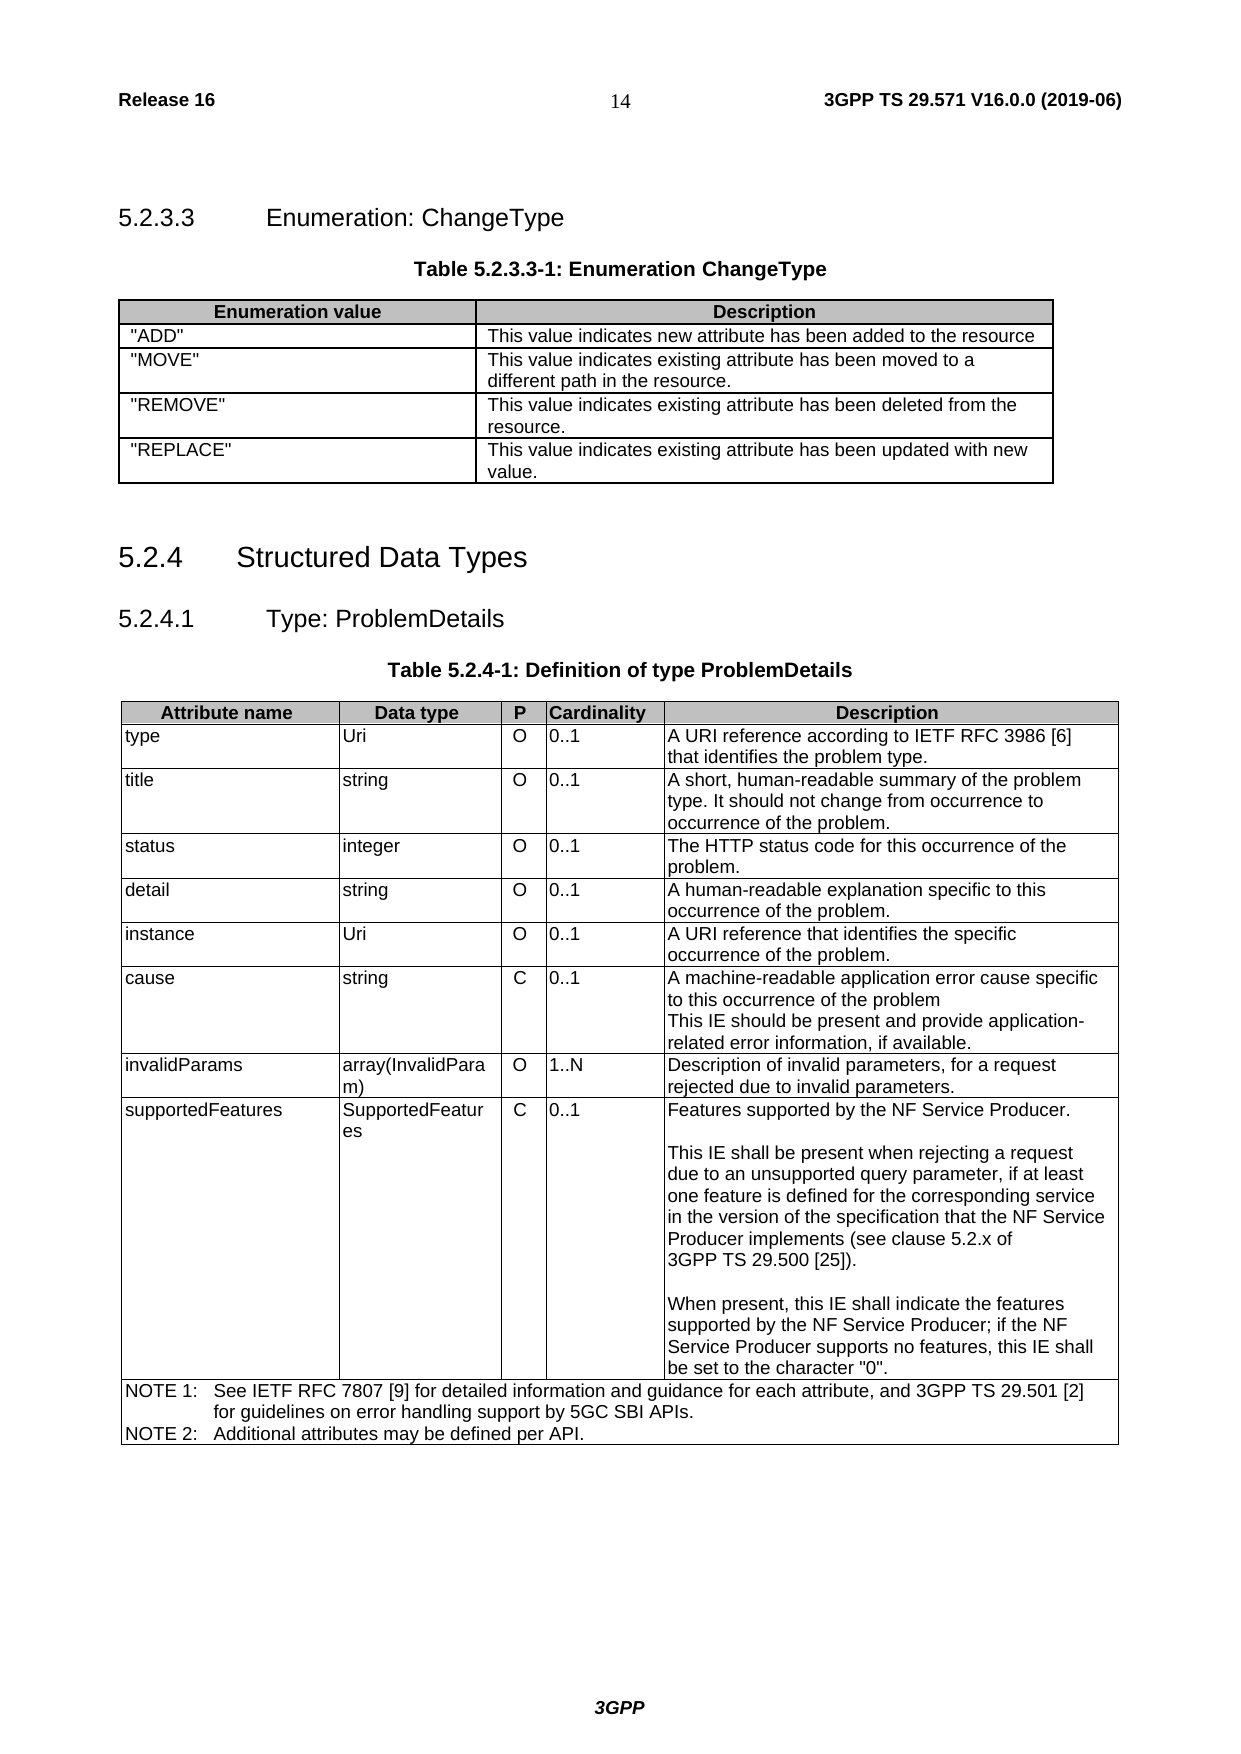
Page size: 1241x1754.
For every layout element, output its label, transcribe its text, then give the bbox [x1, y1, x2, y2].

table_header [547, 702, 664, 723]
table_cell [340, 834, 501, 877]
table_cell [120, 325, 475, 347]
subtitle 5.2.4 Structured Data Types [118, 539, 1122, 573]
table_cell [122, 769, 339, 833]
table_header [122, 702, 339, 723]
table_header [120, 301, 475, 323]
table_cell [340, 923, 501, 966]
text Table 5.2.3.3-1: Enumeration ChangeType [118, 257, 1122, 281]
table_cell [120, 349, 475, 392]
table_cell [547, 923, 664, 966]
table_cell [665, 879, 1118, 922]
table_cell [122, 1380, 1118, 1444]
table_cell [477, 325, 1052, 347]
subtitle 5.2.3.3 Enumeration: ChangeType [118, 203, 1122, 232]
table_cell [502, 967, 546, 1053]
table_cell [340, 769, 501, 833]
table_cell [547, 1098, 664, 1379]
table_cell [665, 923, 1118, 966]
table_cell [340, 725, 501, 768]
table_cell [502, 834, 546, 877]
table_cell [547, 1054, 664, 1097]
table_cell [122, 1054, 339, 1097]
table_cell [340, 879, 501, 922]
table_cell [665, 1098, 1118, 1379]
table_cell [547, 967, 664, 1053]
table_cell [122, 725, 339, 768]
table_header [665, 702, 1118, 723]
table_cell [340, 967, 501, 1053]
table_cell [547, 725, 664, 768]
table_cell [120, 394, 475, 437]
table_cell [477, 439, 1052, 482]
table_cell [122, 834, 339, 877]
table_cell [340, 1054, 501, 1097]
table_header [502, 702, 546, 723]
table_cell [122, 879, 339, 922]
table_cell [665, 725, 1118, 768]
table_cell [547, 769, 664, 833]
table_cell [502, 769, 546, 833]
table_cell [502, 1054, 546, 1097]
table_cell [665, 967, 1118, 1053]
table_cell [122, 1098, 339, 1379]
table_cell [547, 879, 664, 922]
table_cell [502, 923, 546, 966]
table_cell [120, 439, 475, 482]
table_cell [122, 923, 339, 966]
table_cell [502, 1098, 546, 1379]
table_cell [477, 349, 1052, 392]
text Table 5.2.4-1: Definition of type ProblemDetails [118, 658, 1122, 682]
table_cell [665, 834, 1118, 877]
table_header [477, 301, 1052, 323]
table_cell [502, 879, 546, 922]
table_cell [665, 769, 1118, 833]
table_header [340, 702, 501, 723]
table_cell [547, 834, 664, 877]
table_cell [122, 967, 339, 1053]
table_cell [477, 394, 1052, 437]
subtitle 5.2.4.1 Type: ProblemDetails [118, 604, 1122, 633]
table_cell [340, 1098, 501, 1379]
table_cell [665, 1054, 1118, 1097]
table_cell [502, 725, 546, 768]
